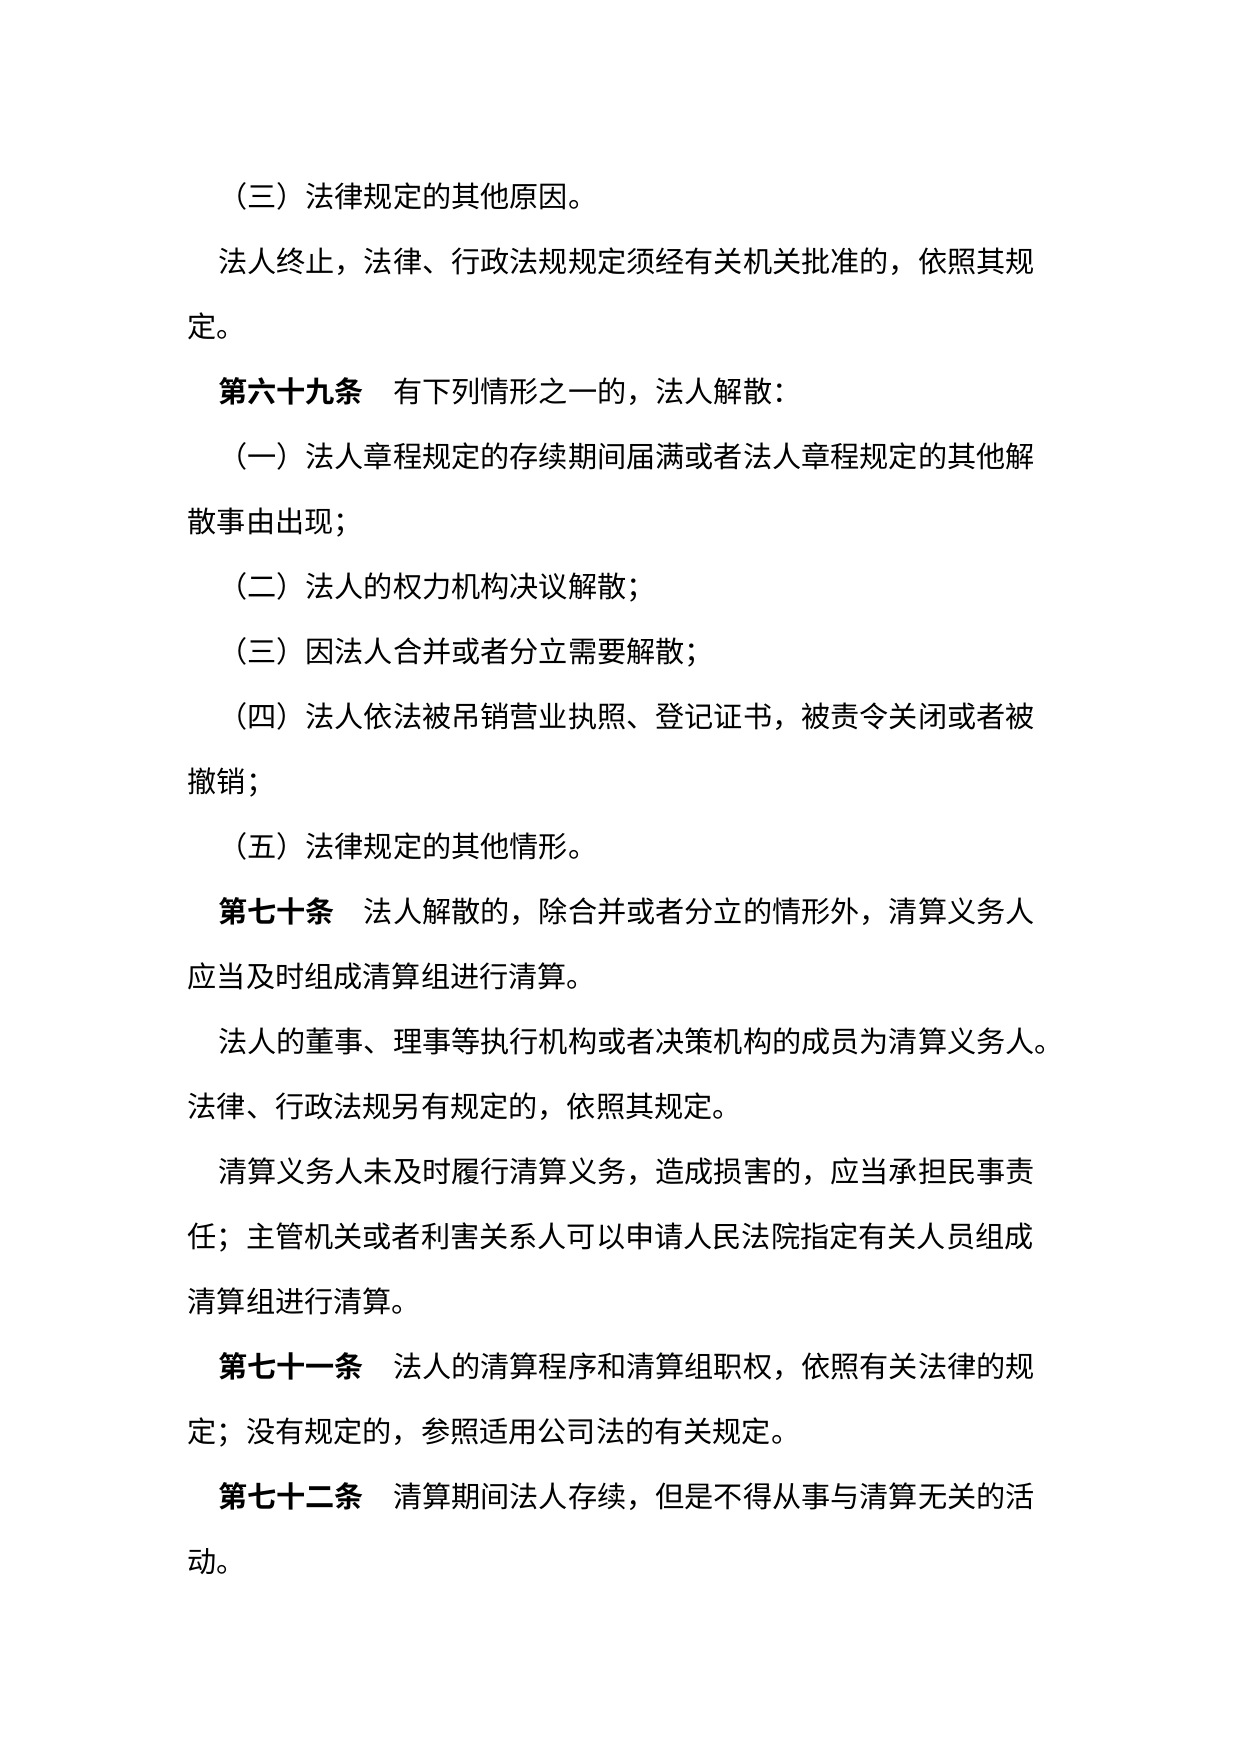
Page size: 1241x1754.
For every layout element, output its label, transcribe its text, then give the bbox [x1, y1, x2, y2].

text （一）法人章程规定的存续期间届满或者法人章程规定的其他解散事由出现； [187, 422, 1053, 552]
text 第六十九条 有下列情形之一的，法人解散： [187, 357, 1053, 422]
text 清算义务人未及时履行清算义务，造成损害的，应当承担民事责任；主管机关或者利害关系人可以申请人民法院指定有关人员组成清算组进行清算。 [187, 1137, 1053, 1332]
text 法人终止，法律、行政法规规定须经有关机关批准的，依照其规定。 [187, 227, 1053, 357]
text 第七十一条 法人的清算程序和清算组职权，依照有关法律的规定；没有规定的，参照适用公司法的有关规定。 [187, 1332, 1053, 1462]
text （二）法人的权力机构决议解散； [187, 552, 1053, 617]
text （四）法人依法被吊销营业执照、登记证书，被责令关闭或者被撤销； [187, 682, 1053, 812]
text 第七十二条 清算期间法人存续，但是不得从事与清算无关的活动。 [187, 1462, 1053, 1592]
text （三）因法人合并或者分立需要解散； [187, 617, 1053, 682]
text 第七十条 法人解散的，除合并或者分立的情形外，清算义务人应当及时组成清算组进行清算。 [187, 877, 1053, 1007]
text （三）法律规定的其他原因。 [187, 162, 1053, 227]
text （五）法律规定的其他情形。 [187, 812, 1053, 877]
text 法人的董事、理事等执行机构或者决策机构的成员为清算义务人。法律、行政法规另有规定的，依照其规定。 [187, 1007, 1053, 1137]
